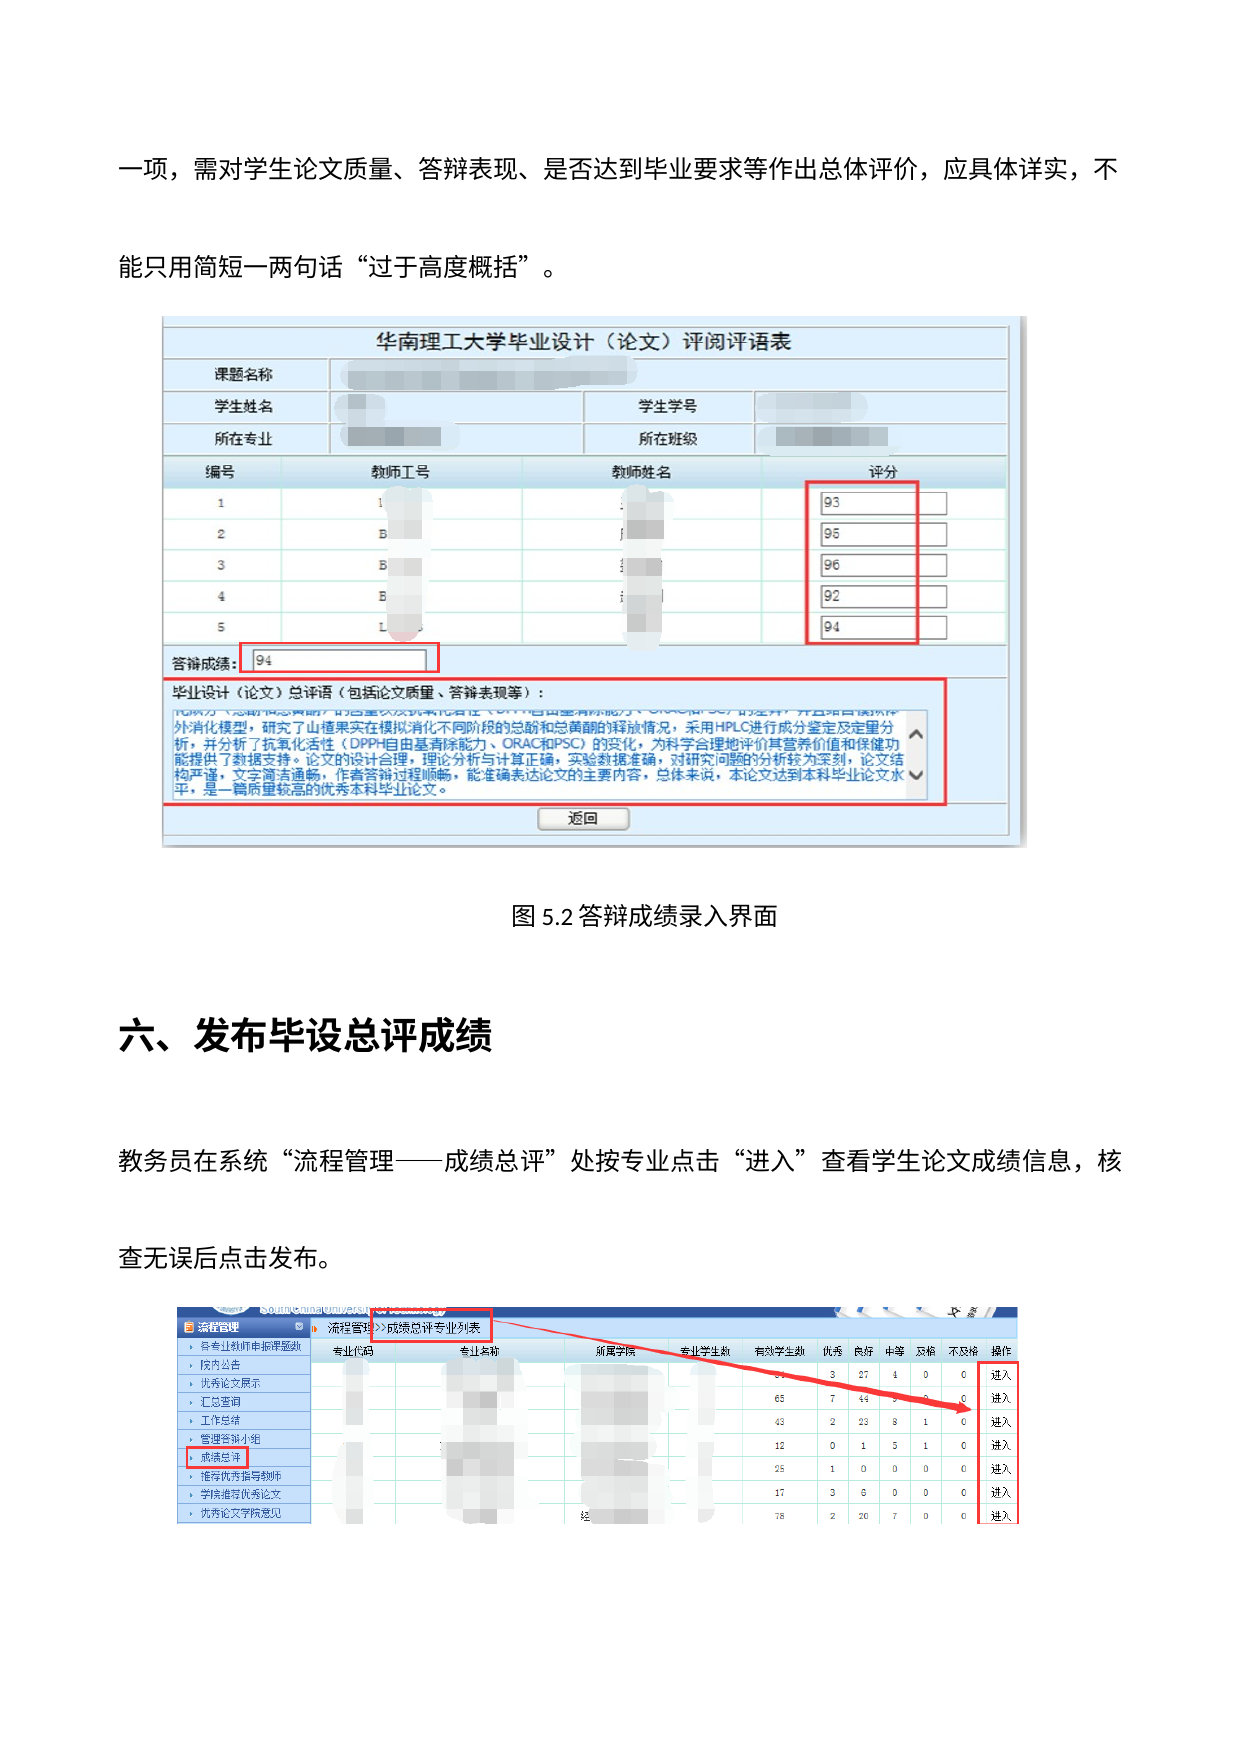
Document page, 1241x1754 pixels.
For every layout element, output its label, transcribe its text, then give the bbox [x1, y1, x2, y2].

picture [161, 316, 1028, 848]
text 教务员在系统“流程管理——成绩总评”处按专业点击“进入”查看学生论文成绩信息，核查无误后点击发布。 [118, 1127, 1122, 1289]
picture [161, 1307, 1028, 1524]
text 图5.2 答辩成绩录入界面 [118, 882, 1122, 947]
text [118, 135, 1122, 298]
subtitle 六、发布毕设总评成绩 [118, 1000, 1122, 1065]
